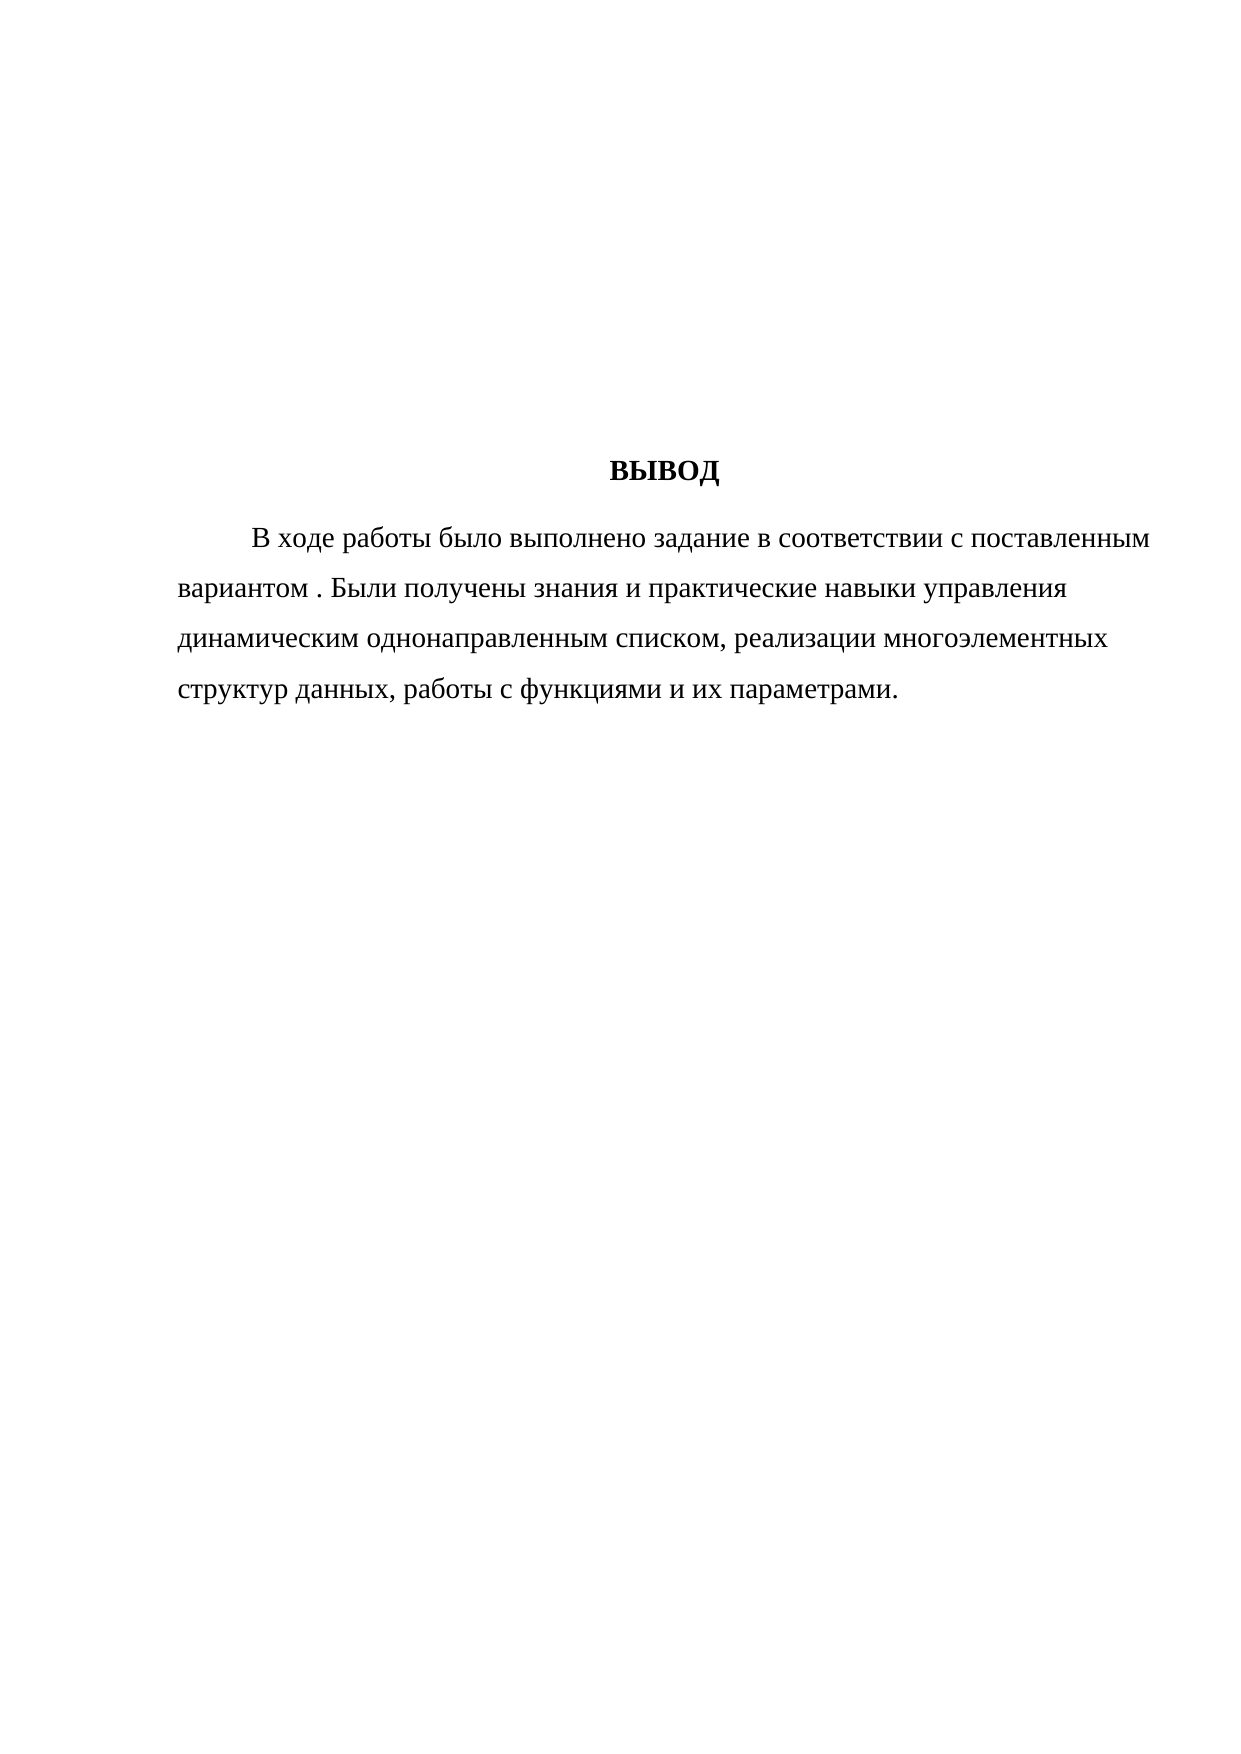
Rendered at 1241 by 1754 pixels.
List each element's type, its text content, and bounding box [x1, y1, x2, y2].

text В ходе работы было выполнено задание в соответствии с поставленным вариантом . Были получены знания и практические навыки управления динамическим однонаправленным списком, реализации многоэлементных структур данных, работы с функциями и их параметрами. [177, 520, 1152, 704]
text ВЫВОД [177, 453, 1152, 487]
